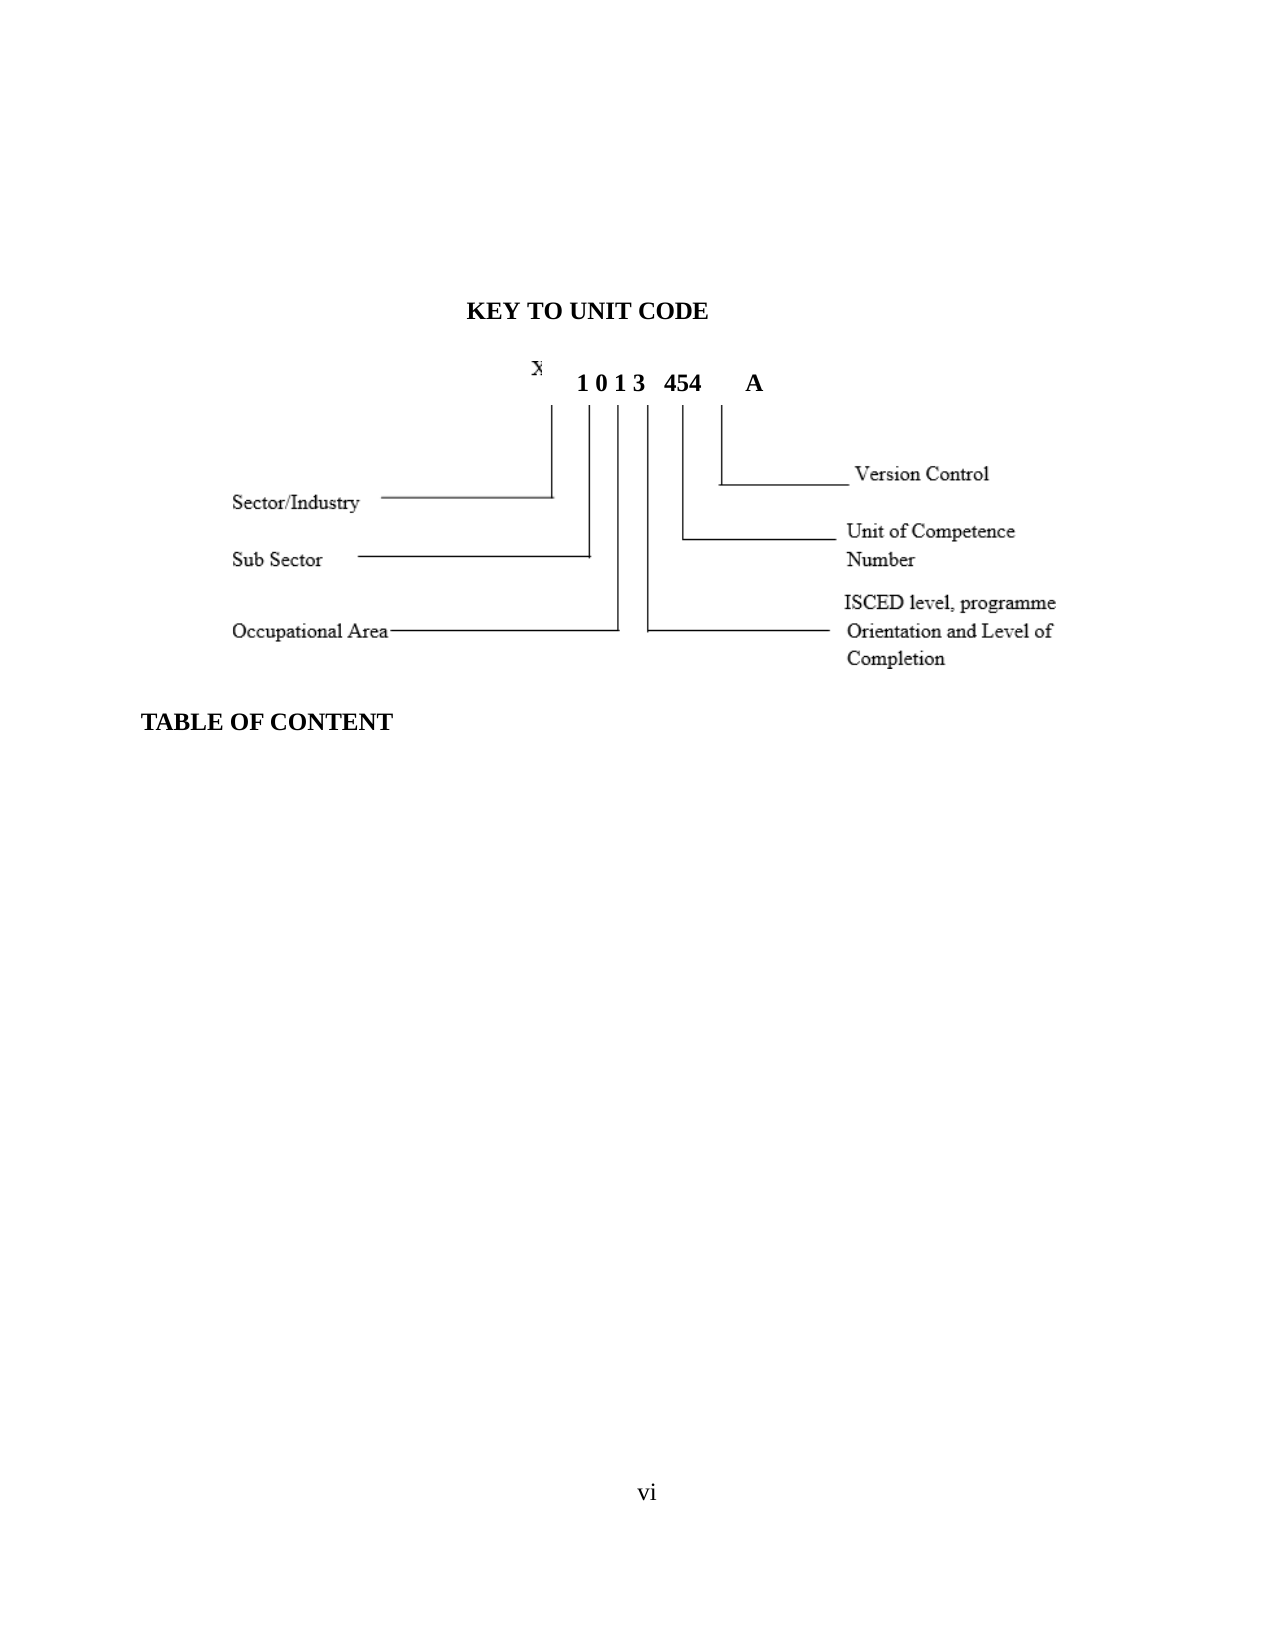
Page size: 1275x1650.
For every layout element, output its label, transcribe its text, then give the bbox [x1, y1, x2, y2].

subtitle KEY TO UNIT CODE [152, 296, 1024, 325]
picture [232, 361, 1056, 669]
